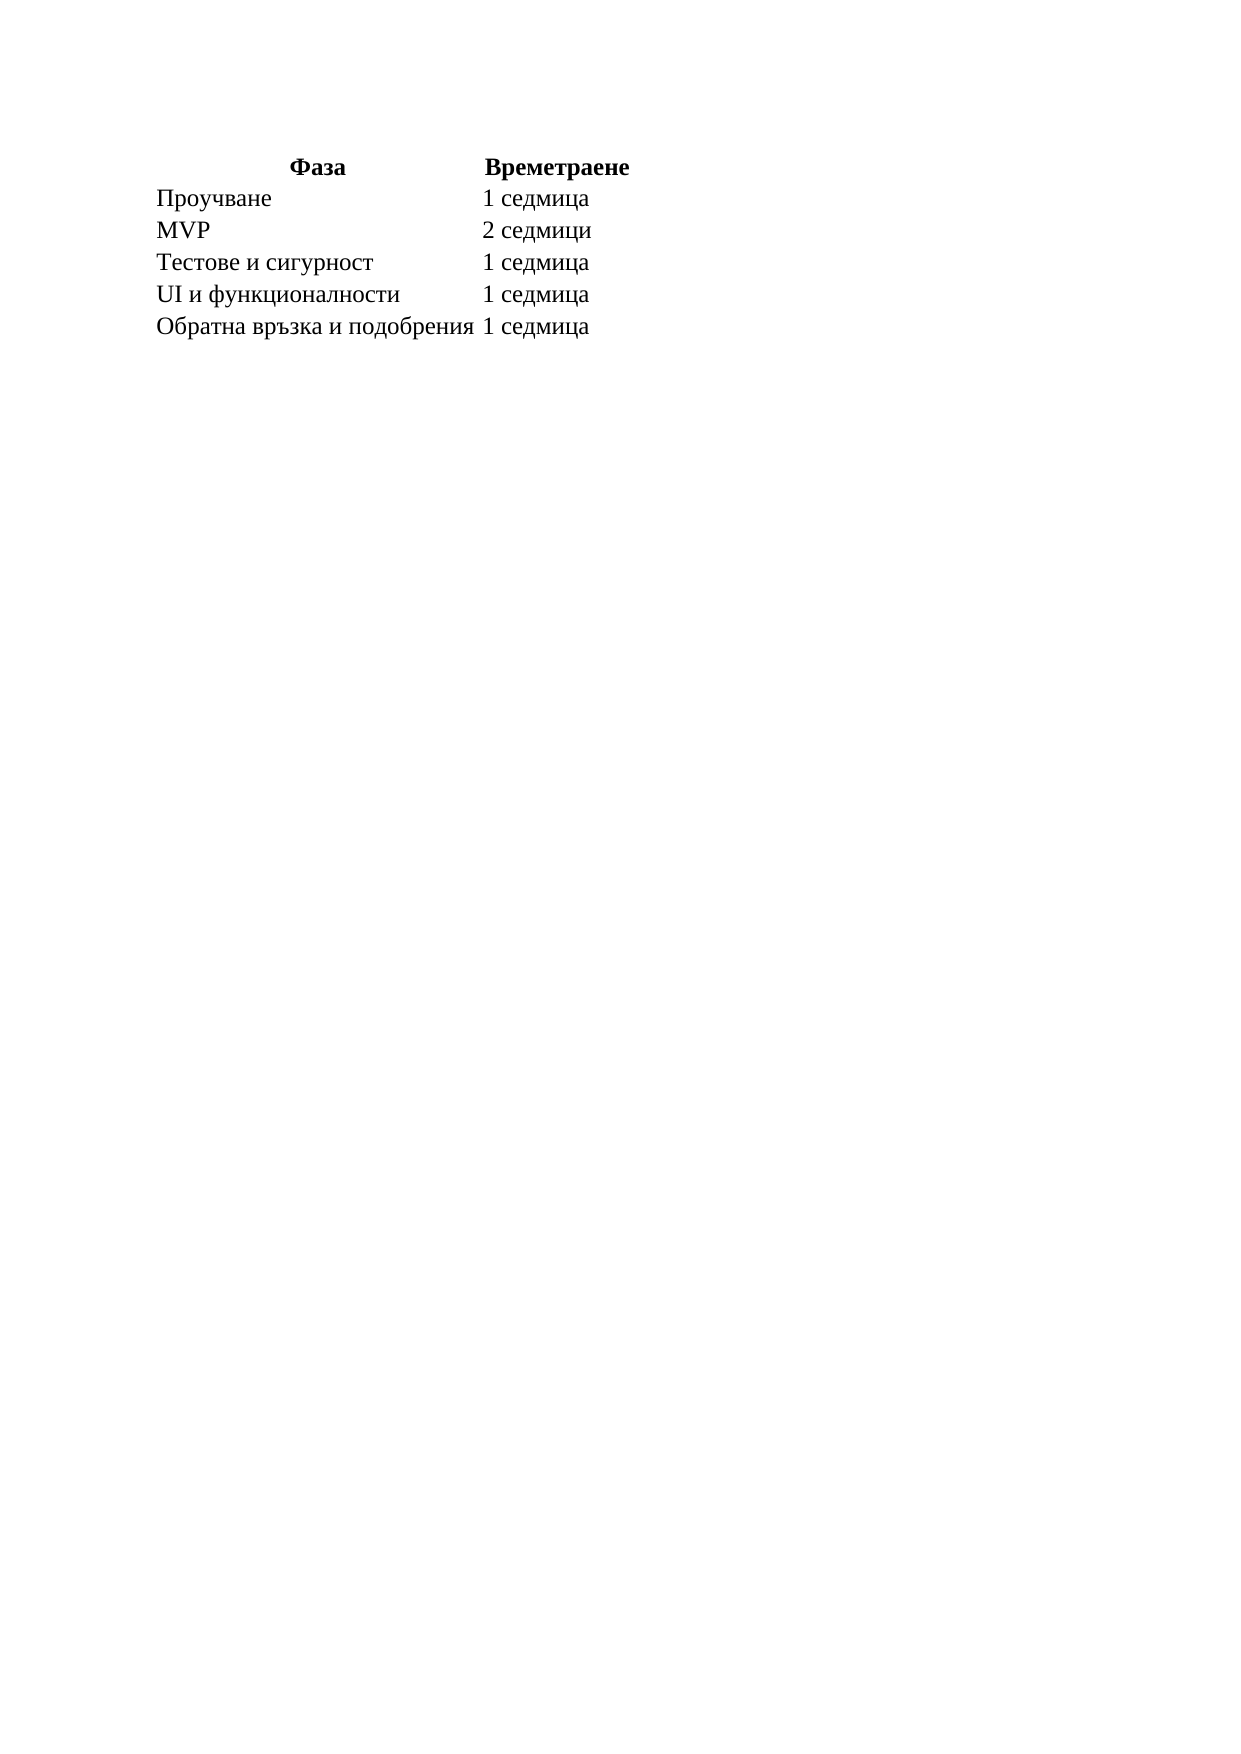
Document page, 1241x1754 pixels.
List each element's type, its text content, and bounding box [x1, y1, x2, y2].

table_cell UI и функционалности [155, 278, 481, 309]
table_cell Проучване [155, 182, 481, 214]
table_header Времетраене [481, 150, 633, 182]
table_cell 1 седмица [481, 182, 633, 214]
table_cell 1 седмица [481, 246, 633, 277]
table_cell 1 седмица [481, 309, 633, 341]
table_cell MVP [155, 214, 481, 246]
table_cell 1 седмица [481, 278, 633, 309]
table_cell Обратна връзка и подобрения [155, 309, 481, 341]
table_header Фаза [155, 150, 481, 182]
table_cell 2 седмици [481, 214, 633, 246]
table_cell Тестове и сигурност [155, 246, 481, 277]
